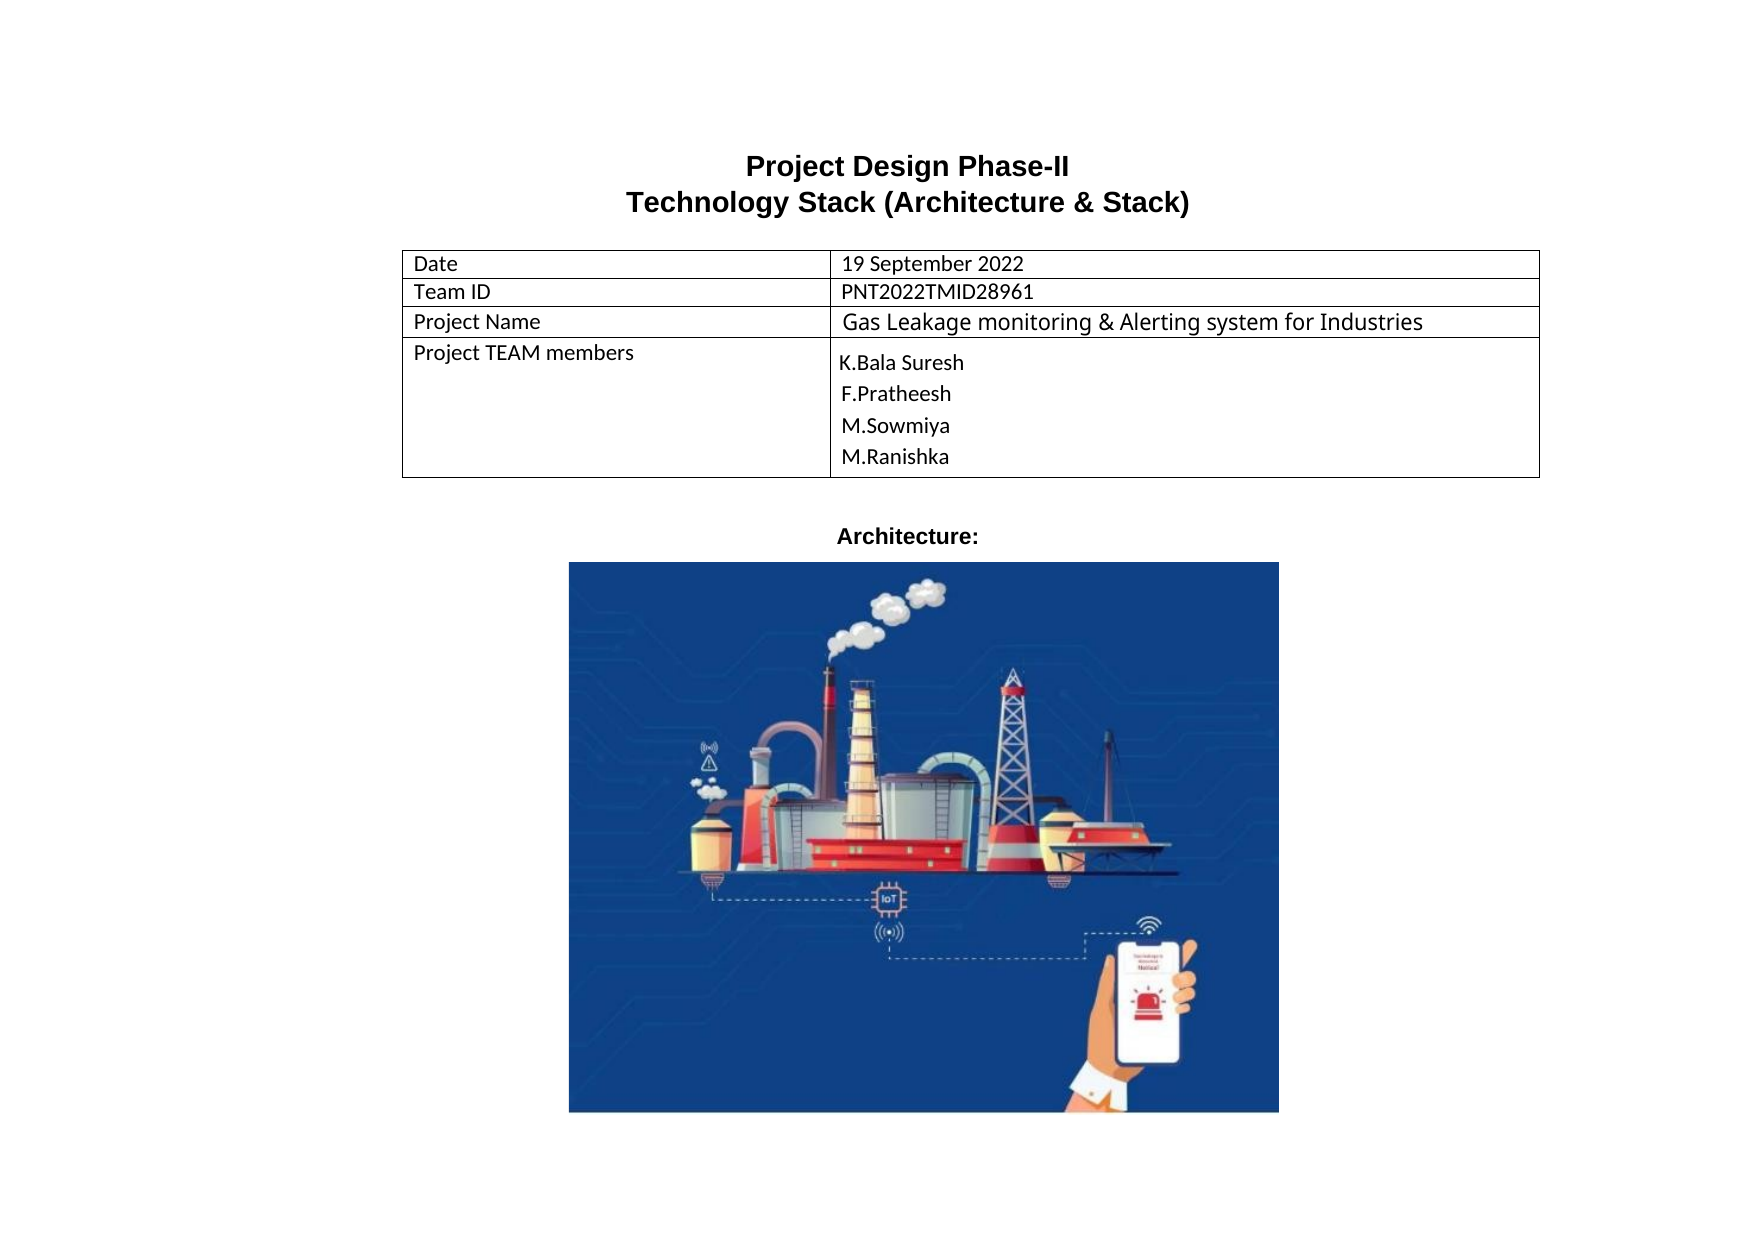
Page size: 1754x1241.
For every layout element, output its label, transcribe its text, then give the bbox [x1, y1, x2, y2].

table_cell Gas Leakage monitoring & Alerting system for Industries [831, 307, 1539, 337]
picture [568, 562, 1279, 1115]
subtitle Project Design Phase-II Technology Stack (Architecture & Stack) [626, 149, 1231, 219]
table_header Date [403, 251, 830, 278]
text Architecture: [834, 523, 981, 550]
table_cell Team ID [403, 279, 830, 306]
table_cell PNT2022TMID28961 [831, 279, 1539, 306]
table_cell Project Name [403, 307, 830, 337]
table_cell K.Bala Suresh F.Pratheesh M.Sowmiya M.Ranishka [831, 338, 1539, 477]
table_header 19 September 2022 [831, 251, 1539, 278]
table_cell Project TEAM members [403, 338, 830, 477]
